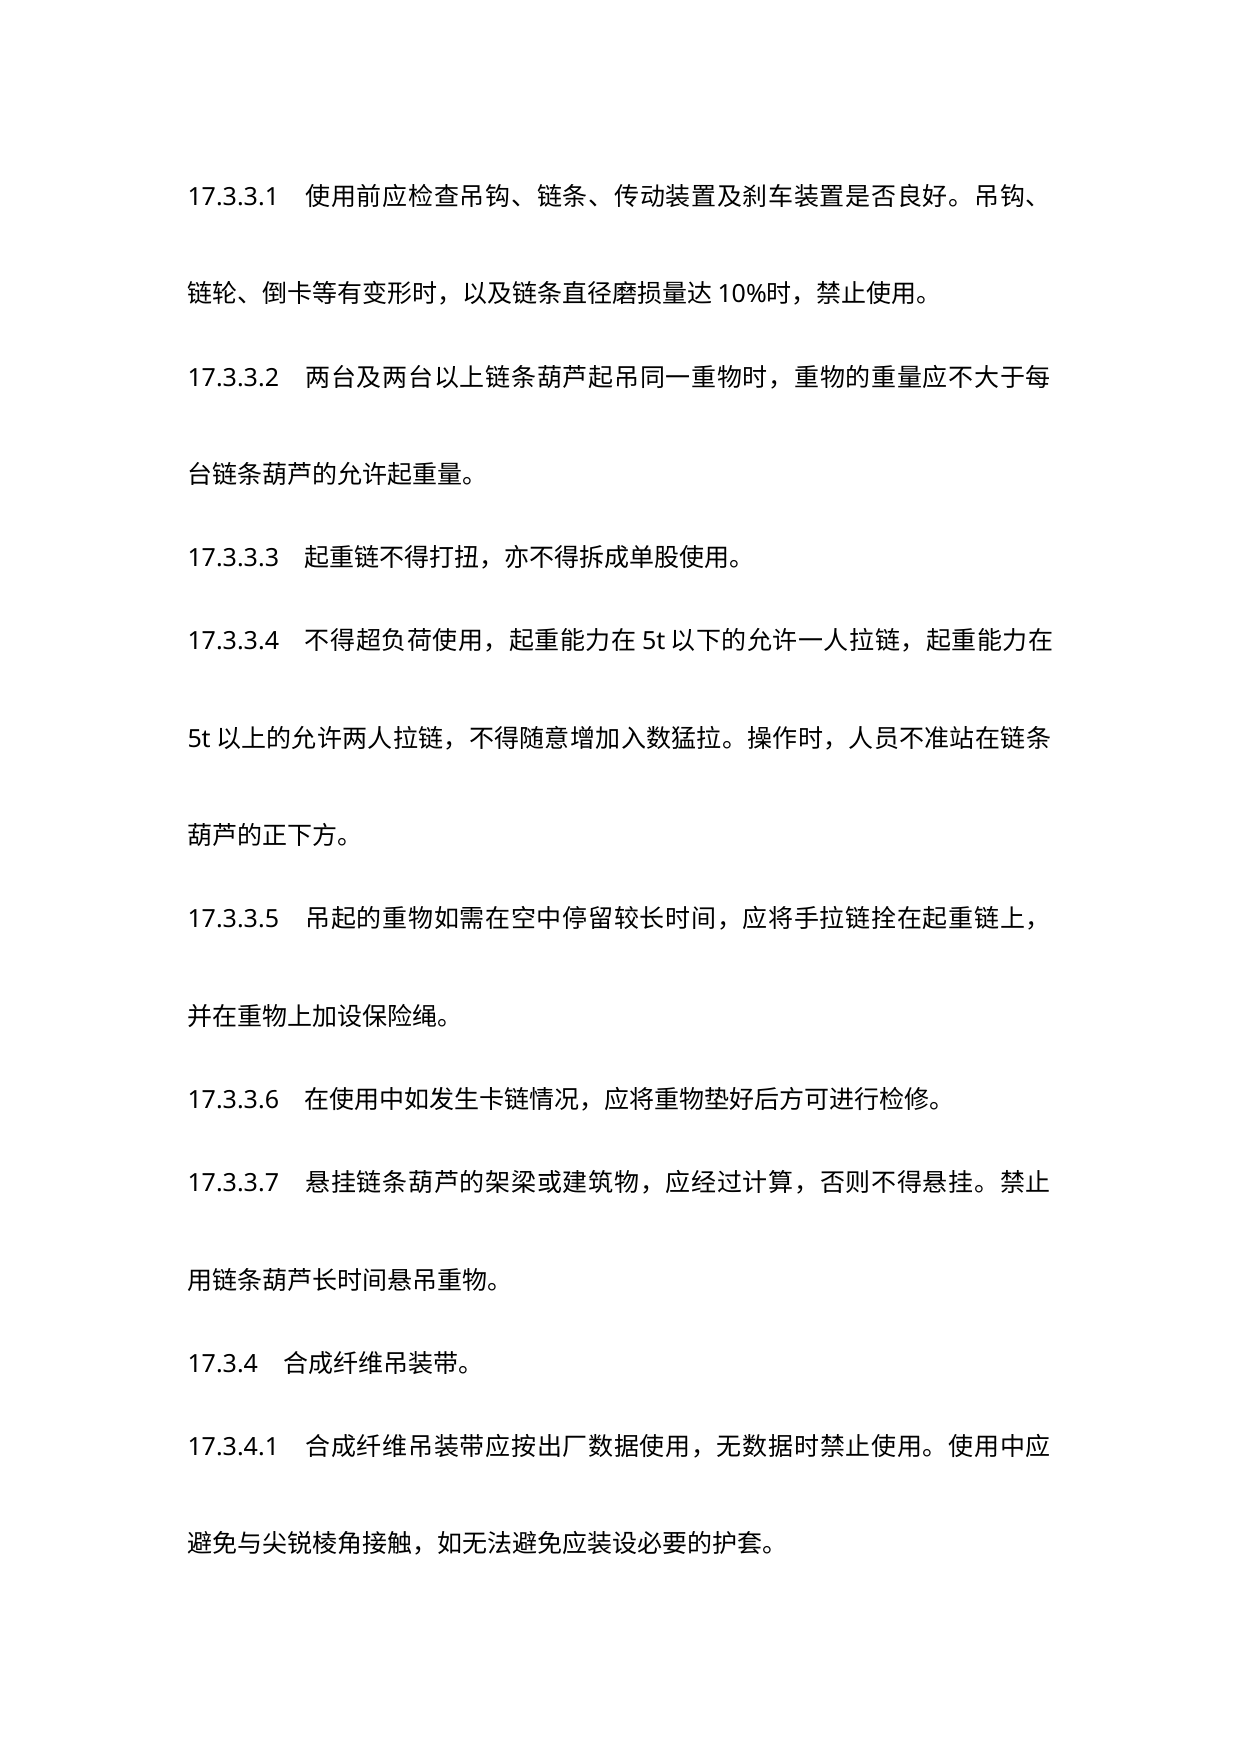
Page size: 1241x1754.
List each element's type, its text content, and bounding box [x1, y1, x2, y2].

text 17.3.4 合成纤维吊装带。 [187, 1329, 1053, 1394]
text 17.3.3.3 起重链不得打扭，亦不得拆成单股使用。 [187, 523, 1053, 588]
text 17.3.3.4 不得超负荷使用，起重能力在5t以下的允许一人拉链，起重能力在5t以上的允许两人拉链，不得随意增加入数猛拉。操作时，人员不准站在链条葫芦的正下方。 [187, 606, 1053, 866]
text 17.3.3.2 两台及两台以上链条葫芦起吊同一重物时，重物的重量应不大于每台链条葫芦的允许起重量。 [187, 343, 1053, 505]
text 17.3.4.1 合成纤维吊装带应按出厂数据使用，无数据时禁止使用。使用中应避免与尖锐棱角接触，如无法避免应装设必要的护套。 [187, 1412, 1053, 1574]
text 17.3.3.5 吊起的重物如需在空中停留较长时间，应将手拉链拴在起重链上，并在重物上加设保险绳。 [187, 884, 1053, 1047]
text 17.3.3.6 在使用中如发生卡链情况，应将重物垫好后方可进行检修。 [187, 1065, 1053, 1130]
text 17.3.3.7 悬挂链条葫芦的架梁或建筑物，应经过计算，否则不得悬挂。禁止用链条葫芦长时间悬吊重物。 [187, 1148, 1053, 1311]
text 17.3.3.1 使用前应检查吊钩、链条、传动装置及刹车装置是否良好。吊钩、链轮、倒卡等有变形时，以及链条直径磨损量达10%时，禁止使用。 [187, 162, 1053, 324]
